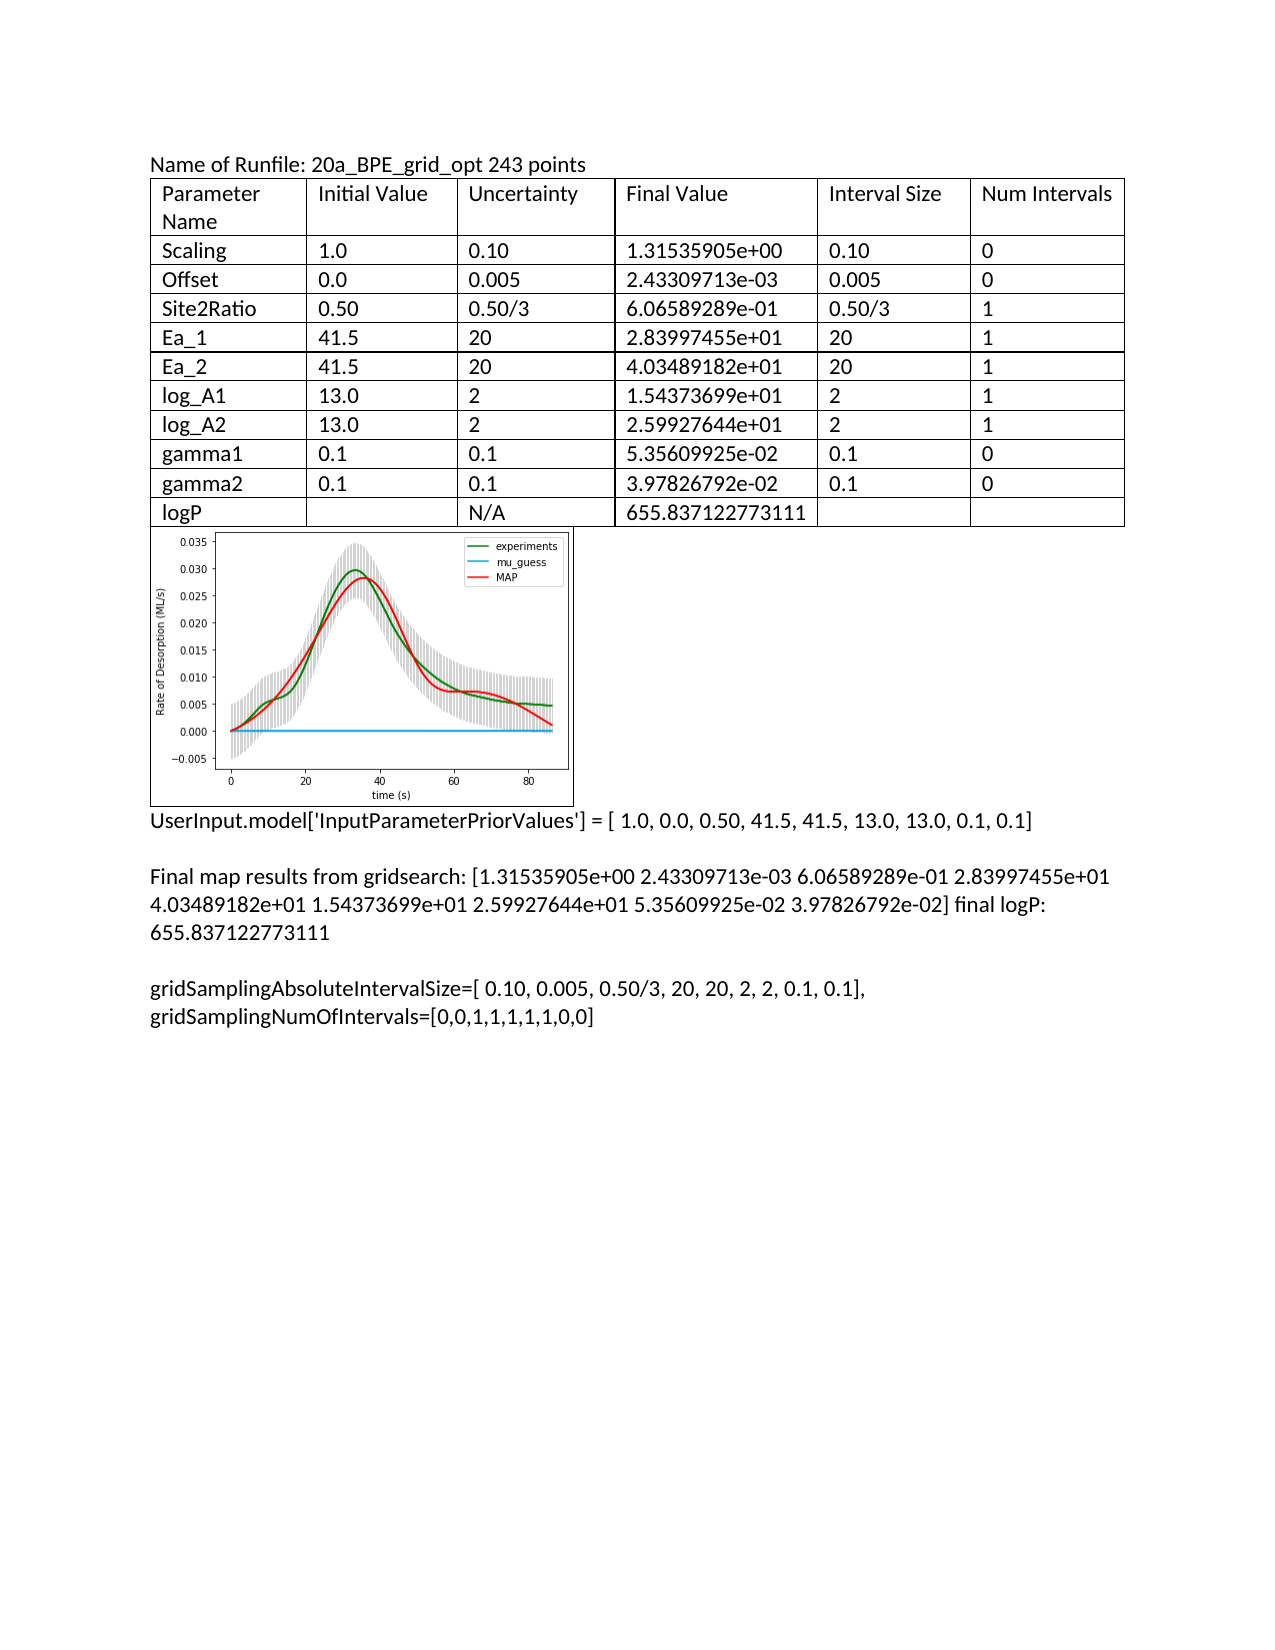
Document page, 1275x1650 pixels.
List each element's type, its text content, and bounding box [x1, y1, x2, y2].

table_cell logP [151, 498, 306, 526]
table_cell 4.03489182e+01 [616, 353, 817, 380]
table_cell 13.0 [307, 381, 457, 409]
table_cell 1.54373699e+01 [616, 381, 817, 409]
table_cell Offset [151, 265, 306, 293]
table_cell 0.10 [818, 236, 970, 264]
table_cell 13.0 [307, 411, 457, 438]
table_cell 2 [458, 381, 614, 409]
table_cell gamma1 [151, 440, 306, 468]
table_cell 20 [458, 323, 614, 351]
text Final map results from gridsearch: [1.31535905e+00 2.43309713e-03 6.06589289e-01 2.83997455e+01 4.03489182e+01 1.54373699e+01 2.59927644e+01 5.35609925e-02 3.97826792e-02] final logP: 655.837122773111 [150, 862, 1125, 946]
table_cell log_A2 [151, 411, 306, 438]
table_cell 1.31535905e+00 [616, 236, 817, 264]
table_cell gamma2 [151, 469, 306, 497]
text UserInput.model['InputParameterPriorValues'] = [ 1.0, 0.0, 0.50, 41.5, 41.5, 13.0, 13.0, 0.1, 0.1] [150, 806, 1125, 834]
table_cell 2.43309713e-03 [616, 265, 817, 293]
table_cell 0 [971, 469, 1124, 497]
table_cell 6.06589289e-01 [616, 294, 817, 322]
table_cell 0.1 [818, 469, 970, 497]
table_cell 0.005 [818, 265, 970, 293]
table_cell 1 [971, 411, 1124, 438]
table_header Uncertainty [458, 179, 614, 235]
table_cell Ea_2 [151, 353, 306, 380]
table_cell 0 [971, 236, 1124, 264]
table_cell 1 [971, 353, 1124, 380]
table_cell Scaling [151, 236, 306, 264]
picture [151, 527, 573, 806]
table_cell 1 [971, 323, 1124, 351]
table_cell 0.1 [458, 469, 614, 497]
table_cell 0.1 [818, 440, 970, 468]
table_cell 2.59927644e+01 [616, 411, 817, 438]
table_cell 2.83997455e+01 [616, 323, 817, 351]
table_cell 0.10 [458, 236, 614, 264]
text gridSamplingAbsoluteIntervalSize=[ 0.10, 0.005, 0.50/3, 20, 20, 2, 2, 0.1, 0.1], gridSamplingNumOfIntervals=[0,0,1,1,1,1,1,0,0] [150, 974, 1125, 1031]
table_cell 20 [458, 353, 614, 380]
text Name of Runfile: 20a_BPE_grid_opt 243 points [150, 150, 1125, 178]
table_cell 2 [818, 381, 970, 409]
table_header Final Value [616, 179, 817, 235]
table_cell 2 [818, 411, 970, 438]
table_cell 20 [818, 323, 970, 351]
table_header Interval Size [818, 179, 970, 235]
table_cell [971, 498, 1124, 526]
table_cell 20 [818, 353, 970, 380]
table_cell 5.35609925e-02 [616, 440, 817, 468]
table_cell 3.97826792e-02 [616, 469, 817, 497]
table_cell [307, 498, 457, 526]
table_cell 0.1 [307, 469, 457, 497]
table_cell 655.837122773111 [616, 498, 817, 526]
table_cell 0.005 [458, 265, 614, 293]
table_cell 0.1 [307, 440, 457, 468]
table_cell 0.0 [307, 265, 457, 293]
table_cell 0.50/3 [458, 294, 614, 322]
table_cell 1 [971, 381, 1124, 409]
table_cell 0.50 [307, 294, 457, 322]
table_cell 2 [458, 411, 614, 438]
table_header Num Intervals [971, 179, 1124, 235]
table_cell 1 [971, 294, 1124, 322]
table_cell log_A1 [151, 381, 306, 409]
table_header Parameter Name [151, 179, 306, 235]
table_cell 41.5 [307, 323, 457, 351]
table_cell 0 [971, 265, 1124, 293]
table_cell Ea_1 [151, 323, 306, 351]
table_cell 41.5 [307, 353, 457, 380]
table_cell 0 [971, 440, 1124, 468]
table_cell 1.0 [307, 236, 457, 264]
table_cell 0.50/3 [818, 294, 970, 322]
table_cell Site2Ratio [151, 294, 306, 322]
table_header Initial Value [307, 179, 457, 235]
table_cell 0.1 [458, 440, 614, 468]
table_cell [818, 498, 970, 526]
table_cell N/A [458, 498, 614, 526]
